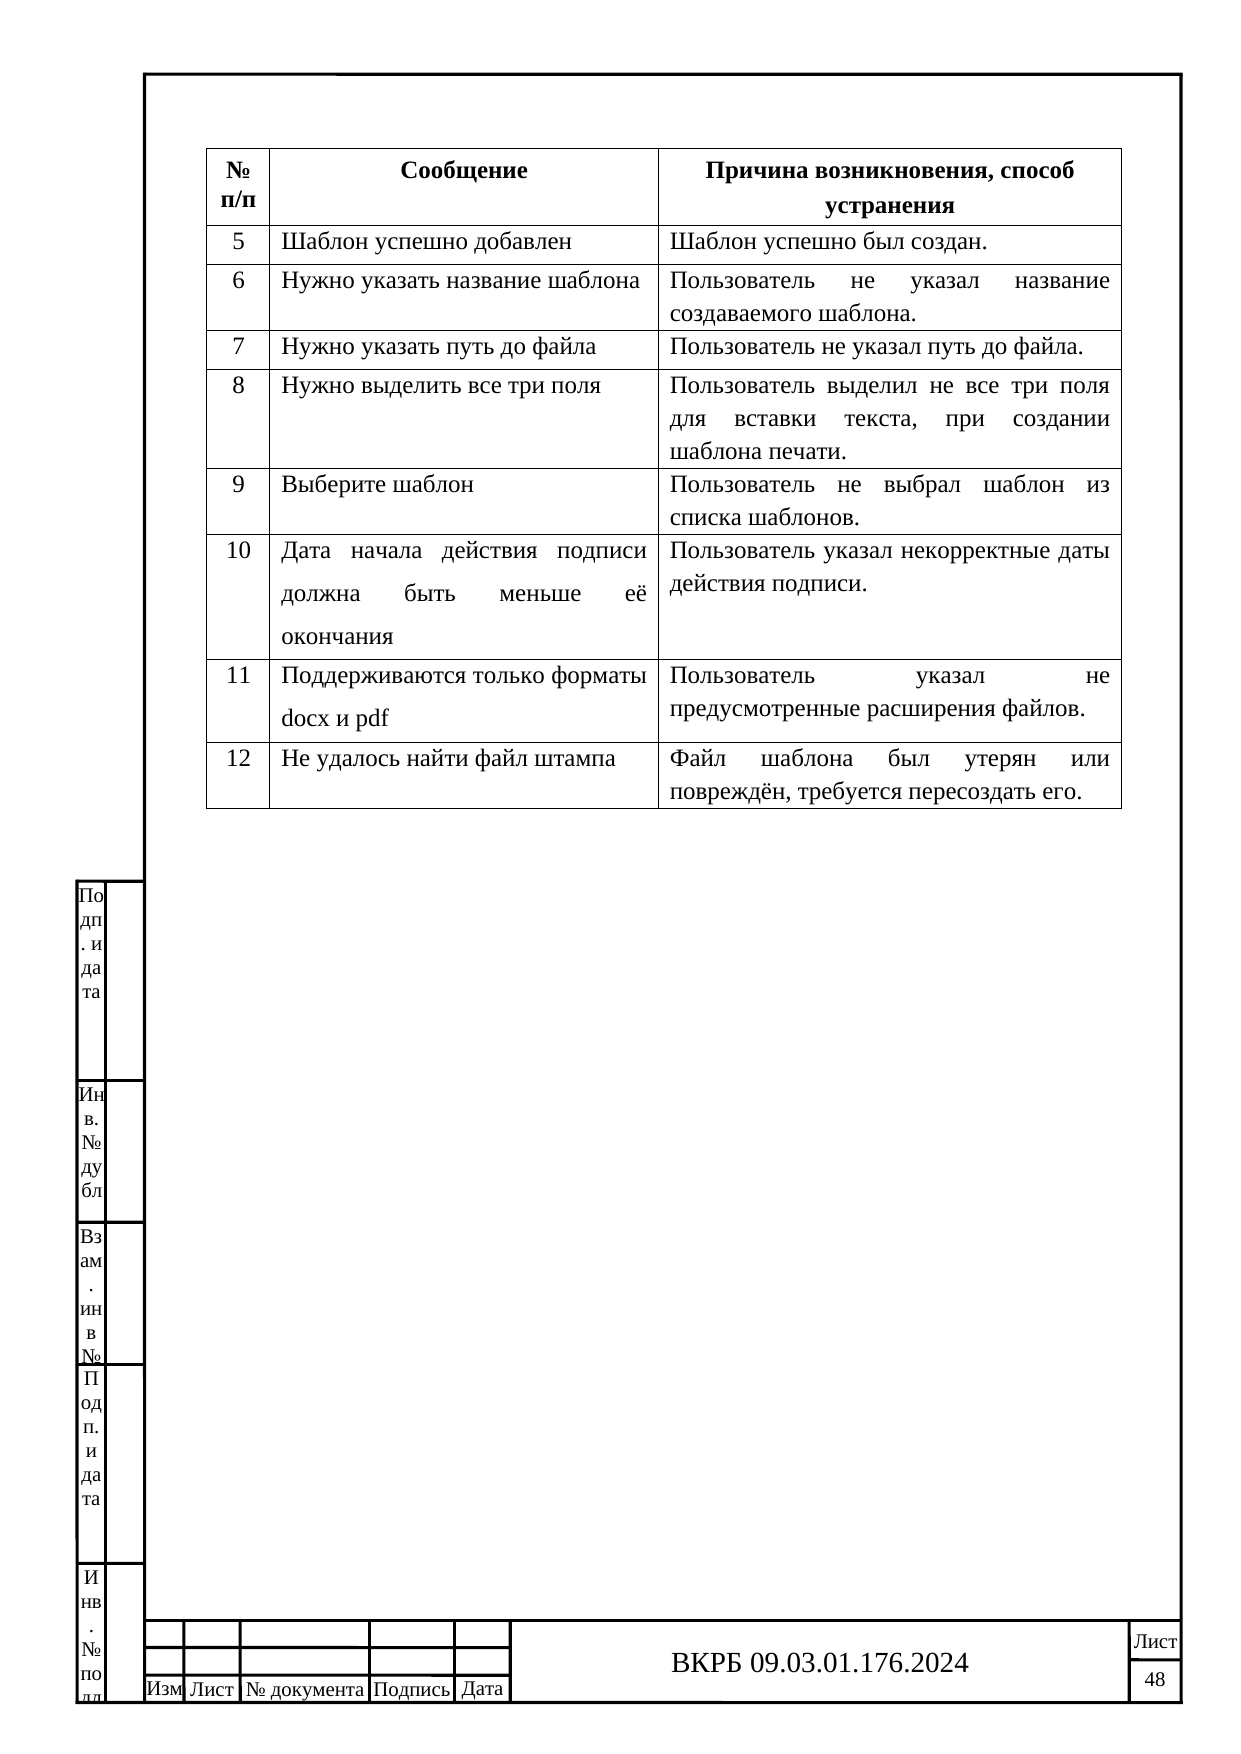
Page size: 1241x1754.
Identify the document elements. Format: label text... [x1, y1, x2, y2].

table_cell 12 [207, 743, 269, 807]
table_header Сообщение [270, 149, 658, 225]
table_cell 6 [207, 265, 269, 330]
table_cell 10 [207, 535, 269, 659]
table_cell Поддерживаются только форматы docx и pdf [270, 660, 658, 742]
table_cell Пользователь не указал название создаваемого шаблона. [659, 265, 1121, 330]
table_cell Пользователь указал некорректные даты действия подписи. [659, 535, 1121, 659]
table_cell 11 [207, 660, 269, 742]
table_header Причина возникновения, способ устранения [659, 149, 1121, 225]
table_cell Пользователь не указал путь до файла. [659, 331, 1121, 369]
table_cell Шаблон успешно добавлен [270, 226, 658, 264]
table_cell Файл шаблона был утерян или повреждён, требуется пересоздать его. [659, 743, 1121, 807]
table_cell 5 [207, 226, 269, 264]
table_cell Пользователь указал не предусмотренные расширения файлов. [659, 660, 1121, 742]
table_cell 7 [207, 331, 269, 369]
table_cell Пользователь выделил не все три поля для вставки текста, при создании шаблона печати. [659, 370, 1121, 468]
table_cell Нужно выделить все три поля [270, 370, 658, 468]
table_cell Нужно указать путь до файла [270, 331, 658, 369]
table_cell Дата начала действия подписи должна быть меньше её окончания [270, 535, 658, 659]
table_cell Шаблон успешно был создан. [659, 226, 1121, 264]
table_cell Не удалось найти файл штампа [270, 743, 658, 807]
table_cell Выберите шаблон [270, 469, 658, 534]
table_cell Пользователь не выбрал шаблон из списка шаблонов. [659, 469, 1121, 534]
table_cell 8 [207, 370, 269, 468]
table_cell Нужно указать название шаблона [270, 265, 658, 330]
table_cell 9 [207, 469, 269, 534]
table_header № п/п [207, 149, 269, 225]
